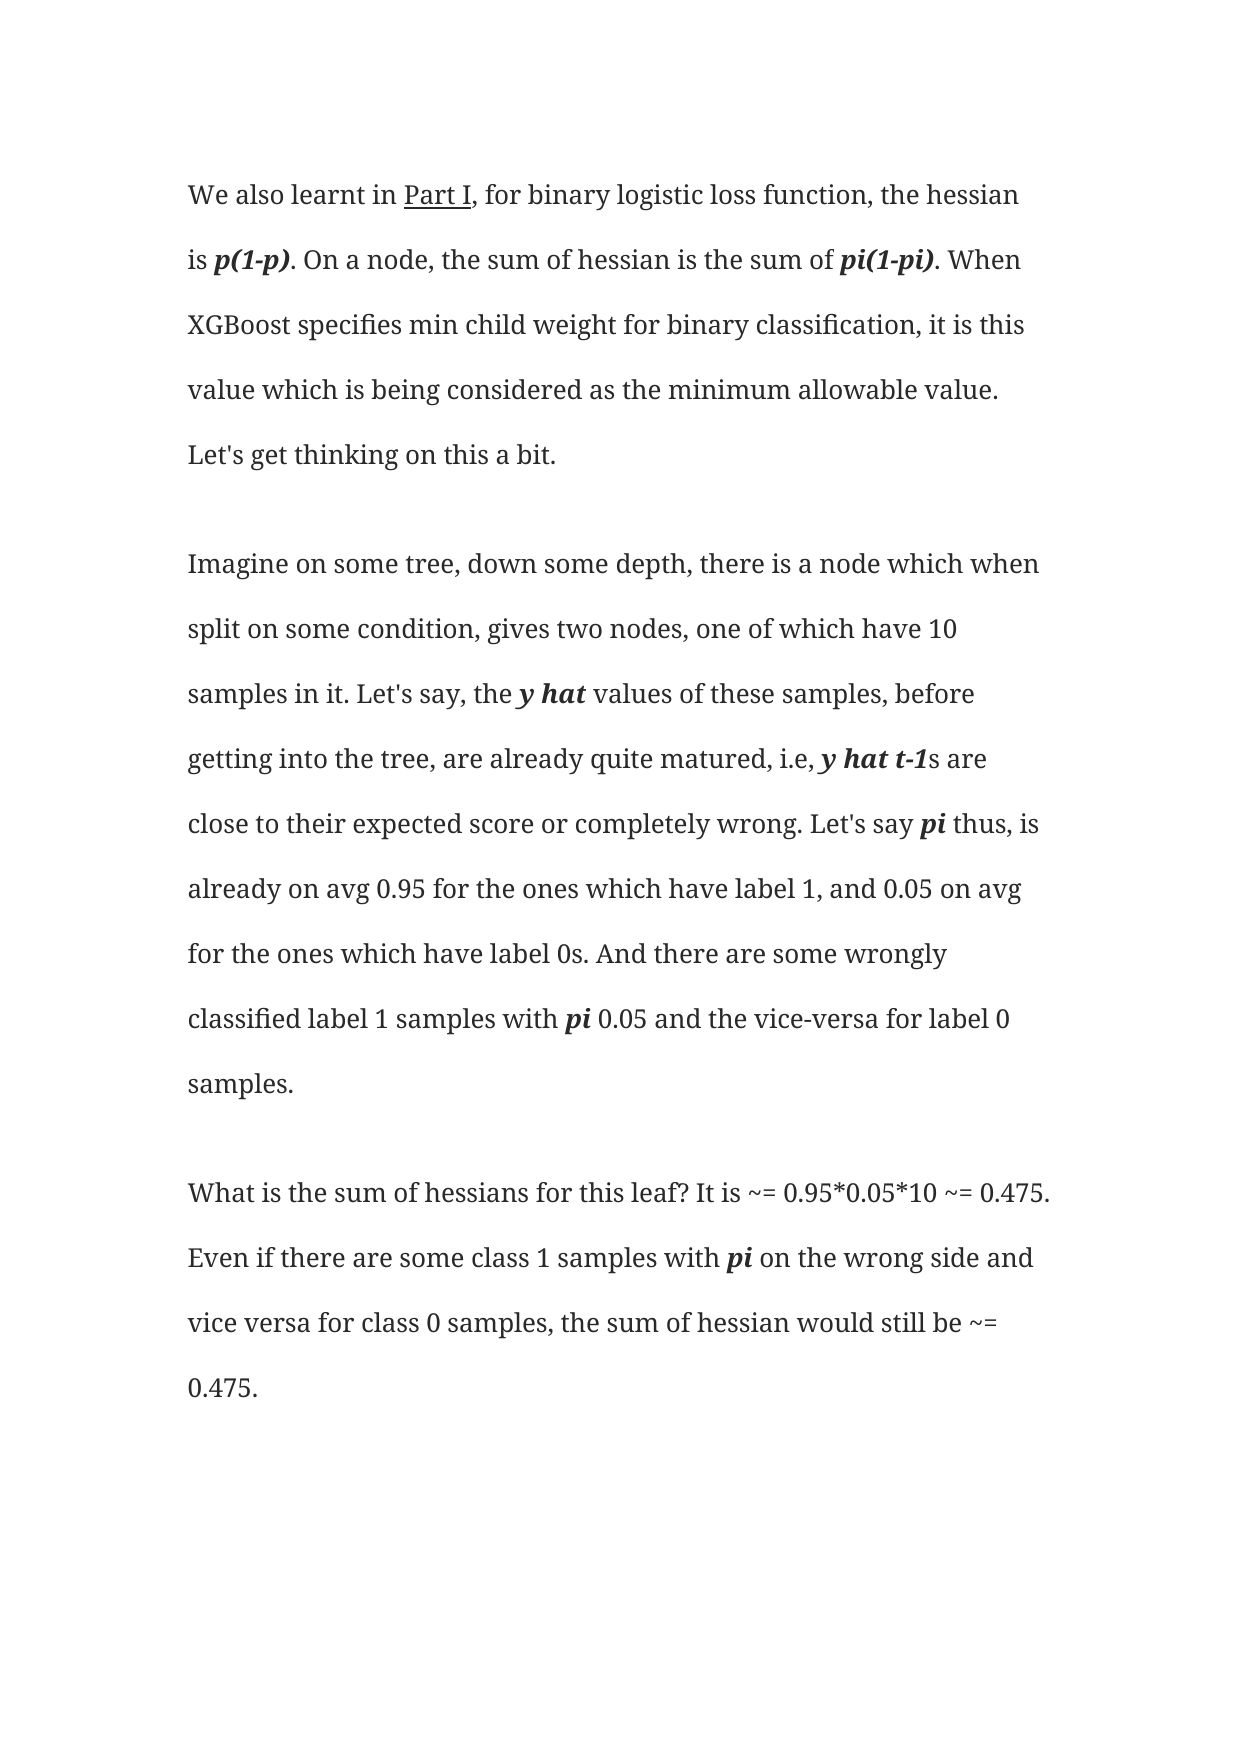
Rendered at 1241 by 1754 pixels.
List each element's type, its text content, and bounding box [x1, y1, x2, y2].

text We also learnt in Part I, for binary logistic loss function, the hessian is p(1-p). On a node, the sum of hessian is the sum of pi(1-pi). When XGBoost specifies min child weight for binary classification, it is this value which is being considered as the minimum allowable value. Let's get thinking on this a bit. [187, 162, 1053, 487]
text What is the sum of hessians for this leaf? It is ~= 0.95*0.05*10 ~= 0.475. Even if there are some class 1 samples with pi on the wrong side and vice versa for class 0 samples, the sum of hessian would still be ~= 0.475. [187, 1159, 1053, 1419]
text Imagine on some tree, down some depth, there is a node which when split on some condition, gives two nodes, one of which have 10 samples in it. Let's say, the y hat values of these samples, before getting into the tree, are already quite matured, i.e, y hat t-1s are close to their expected score or completely wrong. Let's say pi thus, is already on avg 0.95 for the ones which have label 1, and 0.05 on avg for the ones which have label 0s. And there are some wrongly classified label 1 samples with pi 0.05 and the vice-versa for label 0 samples. [187, 531, 1053, 1116]
